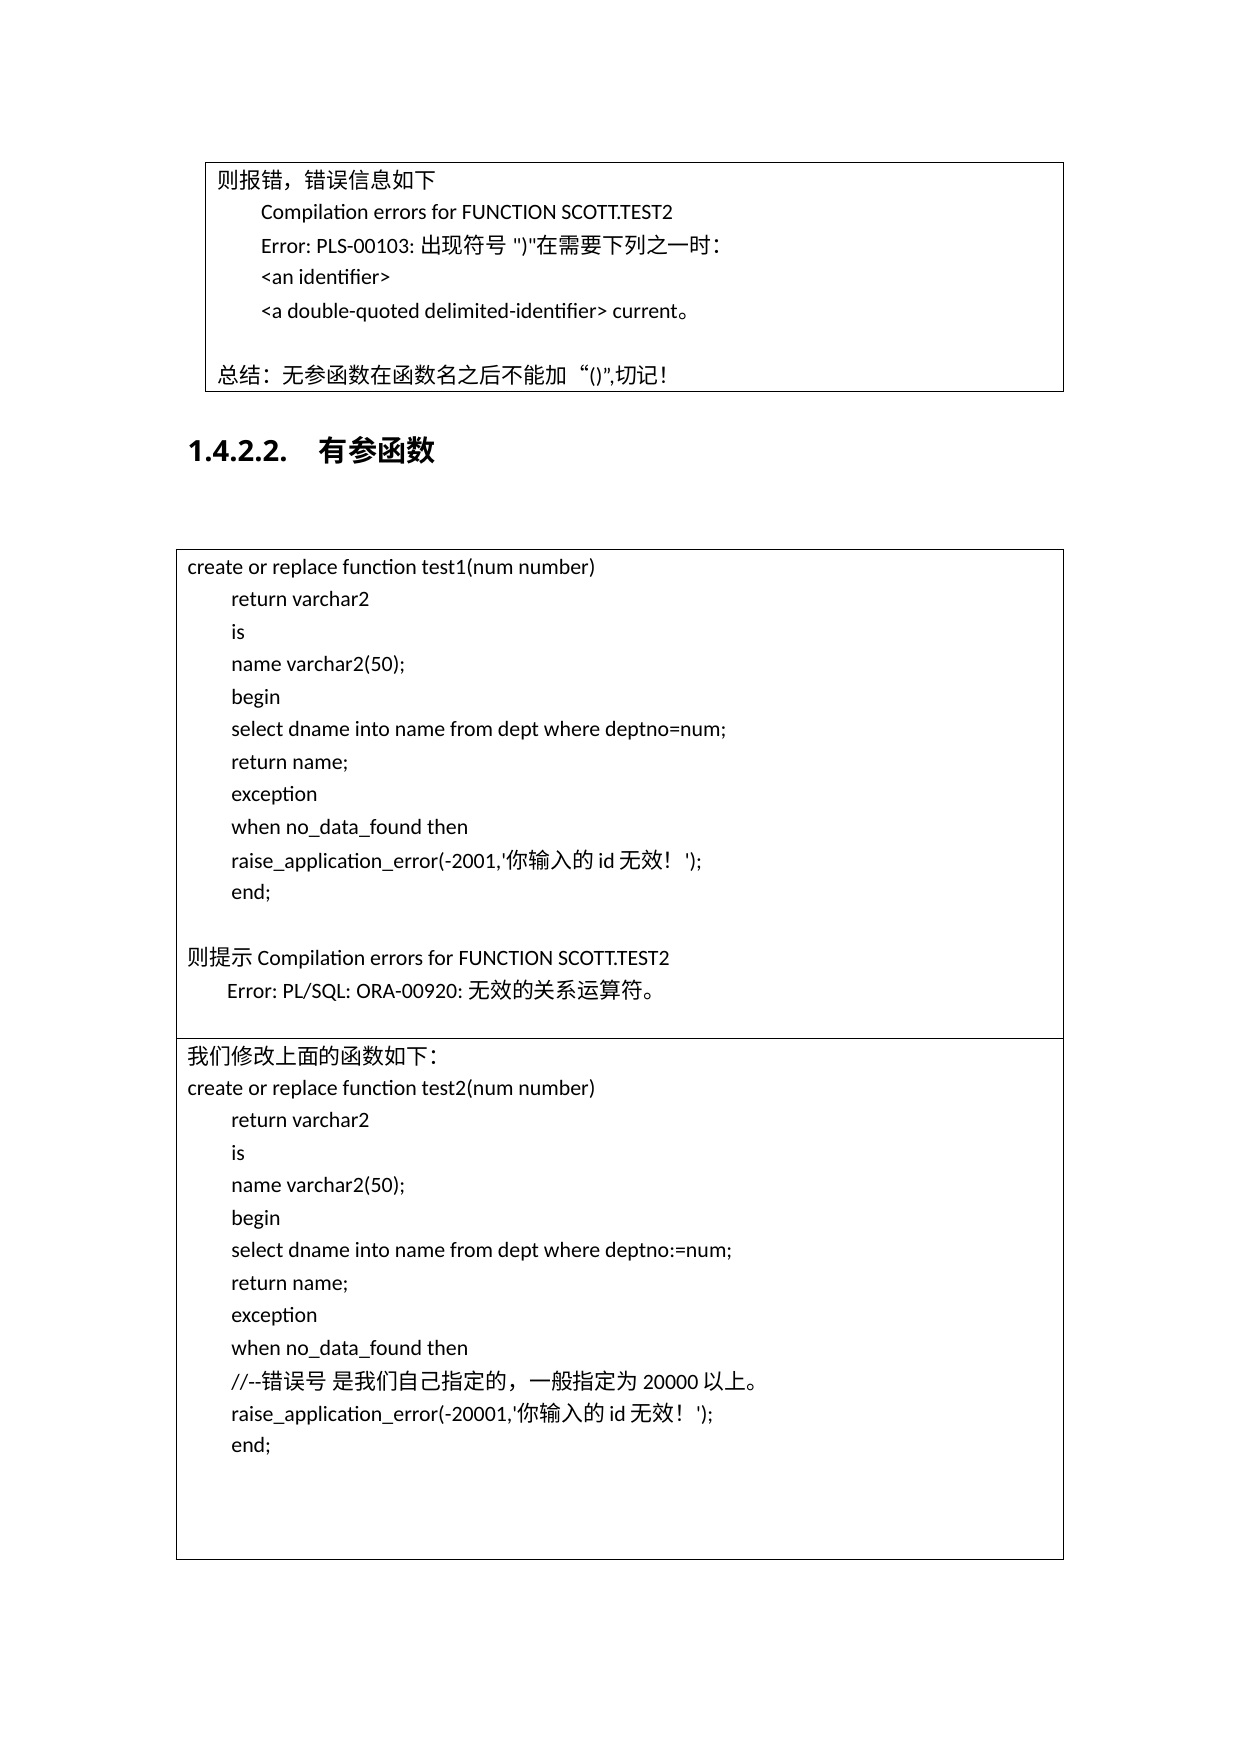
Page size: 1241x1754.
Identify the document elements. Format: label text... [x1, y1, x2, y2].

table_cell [177, 1039, 1063, 1558]
subtitle 有参函数 [187, 417, 1053, 482]
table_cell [206, 163, 1063, 391]
table_header create or replace function test1(num number) return varchar2 is name varchar2(50); begin select dname into name from dept where deptno=num; return name; exception when no_data_found then raise_application_error(-2001,'你输入的id无效！'); end; 则提示Compilation errors for FUNCTION SCOTT.TEST2 Error: PL/SQL: ORA-00920: 无效的关系运算符。 [177, 550, 1063, 1037]
